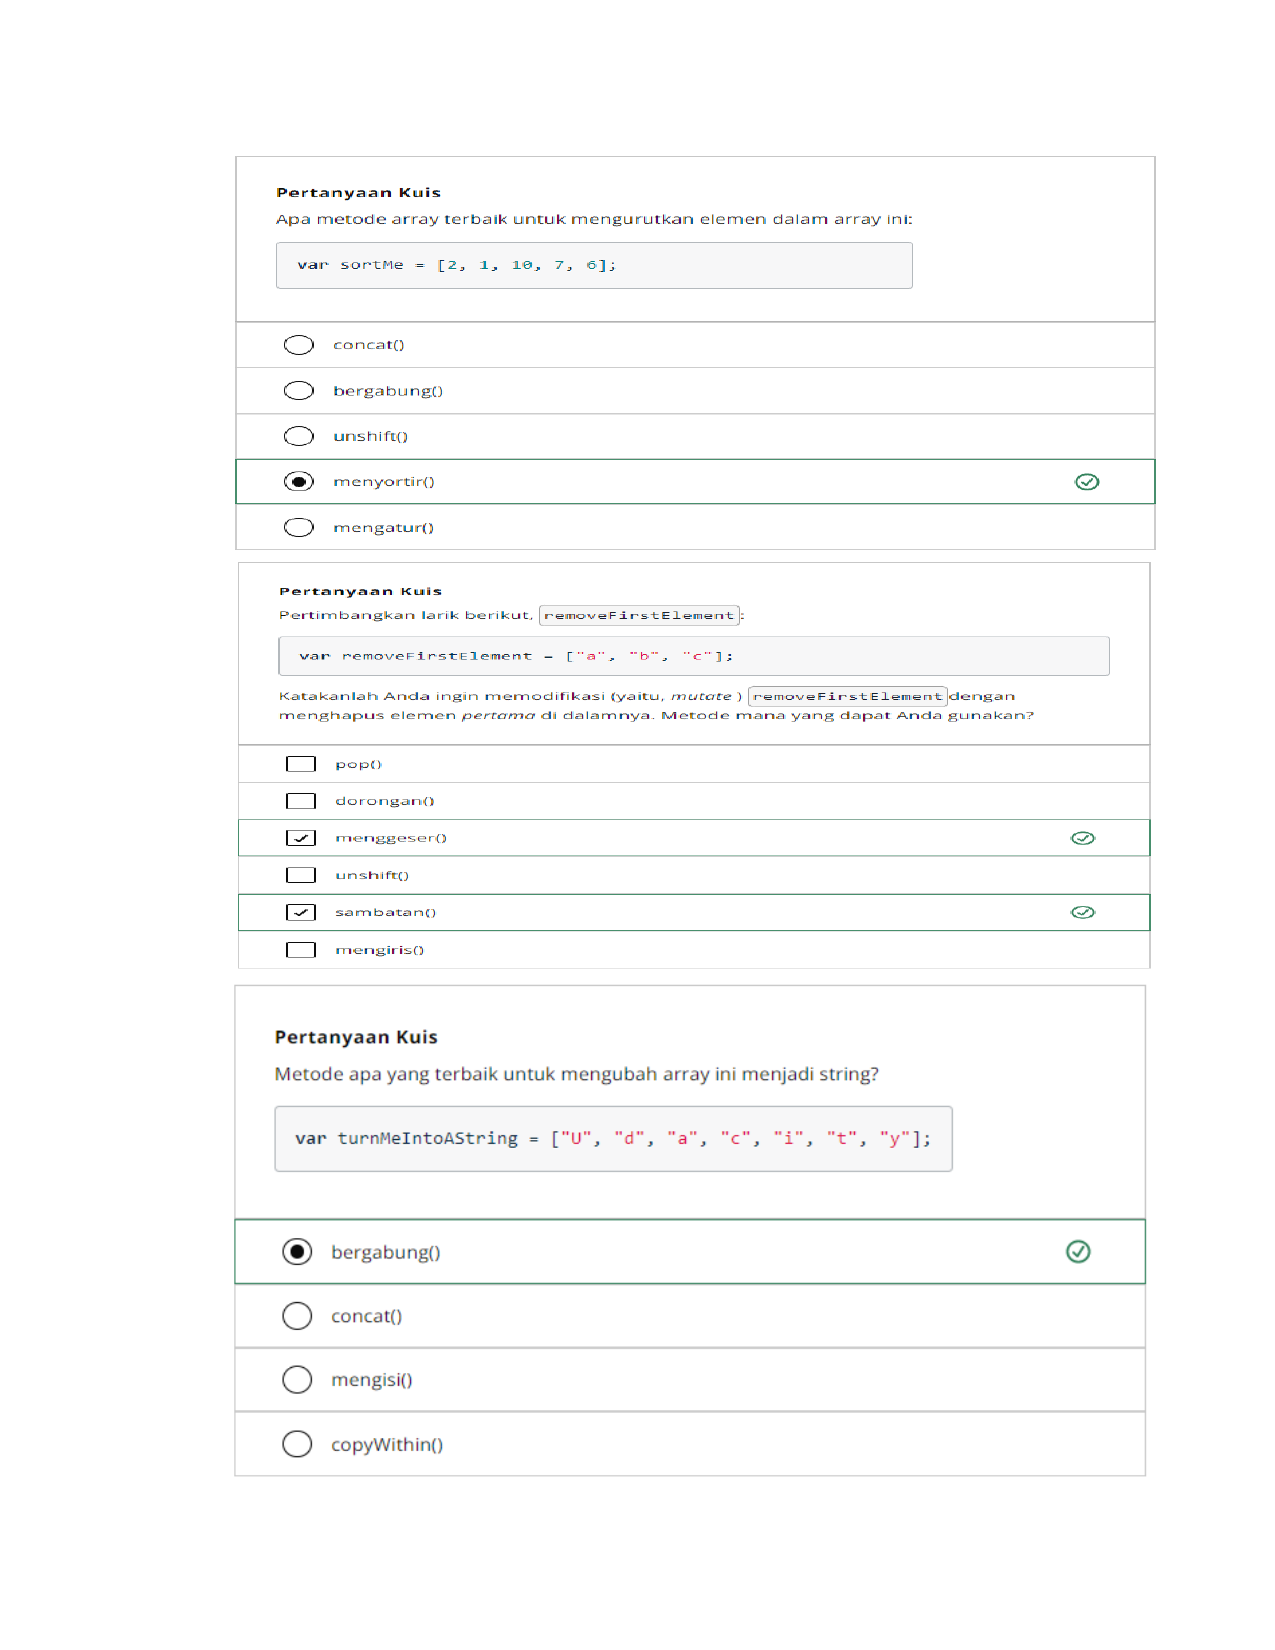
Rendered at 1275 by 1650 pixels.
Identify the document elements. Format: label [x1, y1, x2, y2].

picture [225, 150, 1175, 557]
picture [225, 558, 1166, 974]
picture [225, 976, 1157, 1488]
